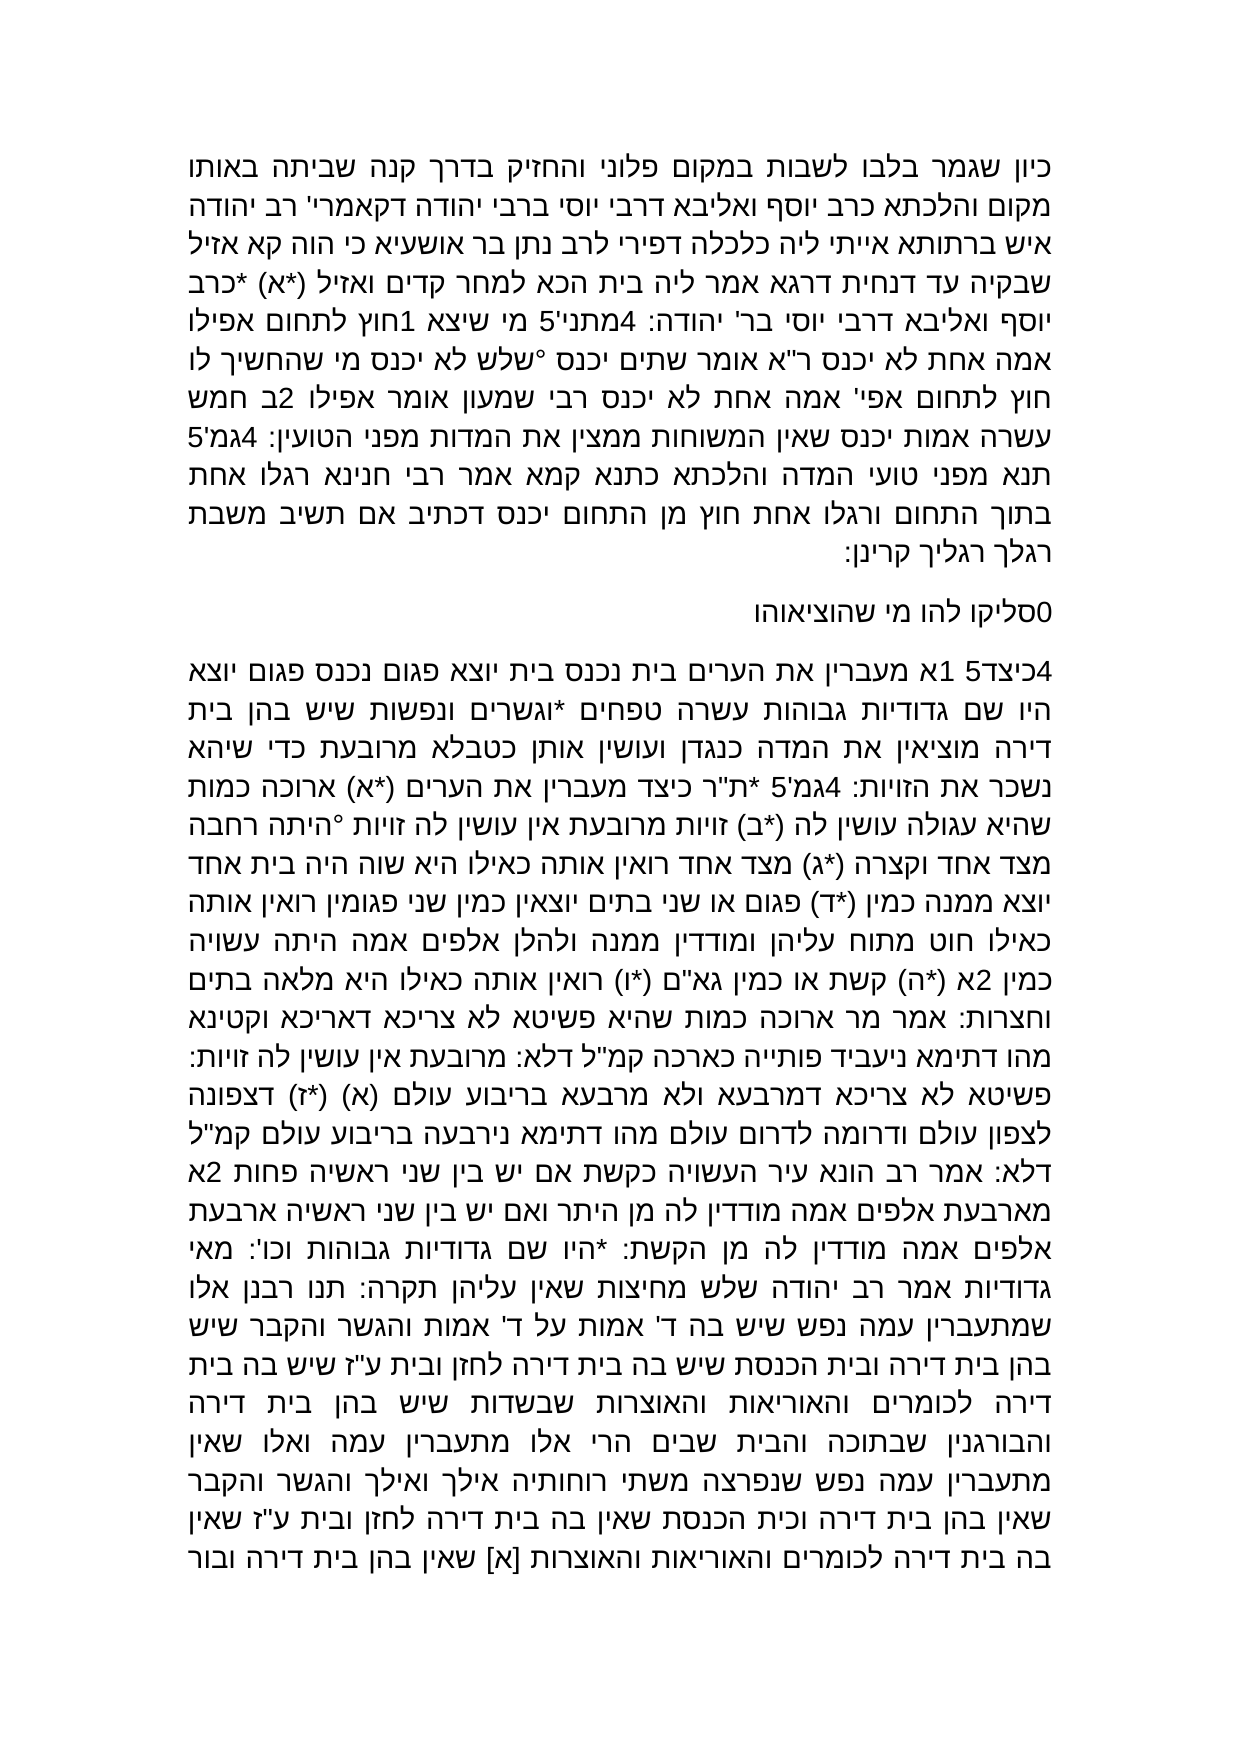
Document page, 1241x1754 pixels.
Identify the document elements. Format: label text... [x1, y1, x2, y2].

text 0סליקו להו מי שהוציאוהו [187, 595, 1053, 628]
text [187, 150, 1053, 569]
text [187, 654, 1053, 1574]
